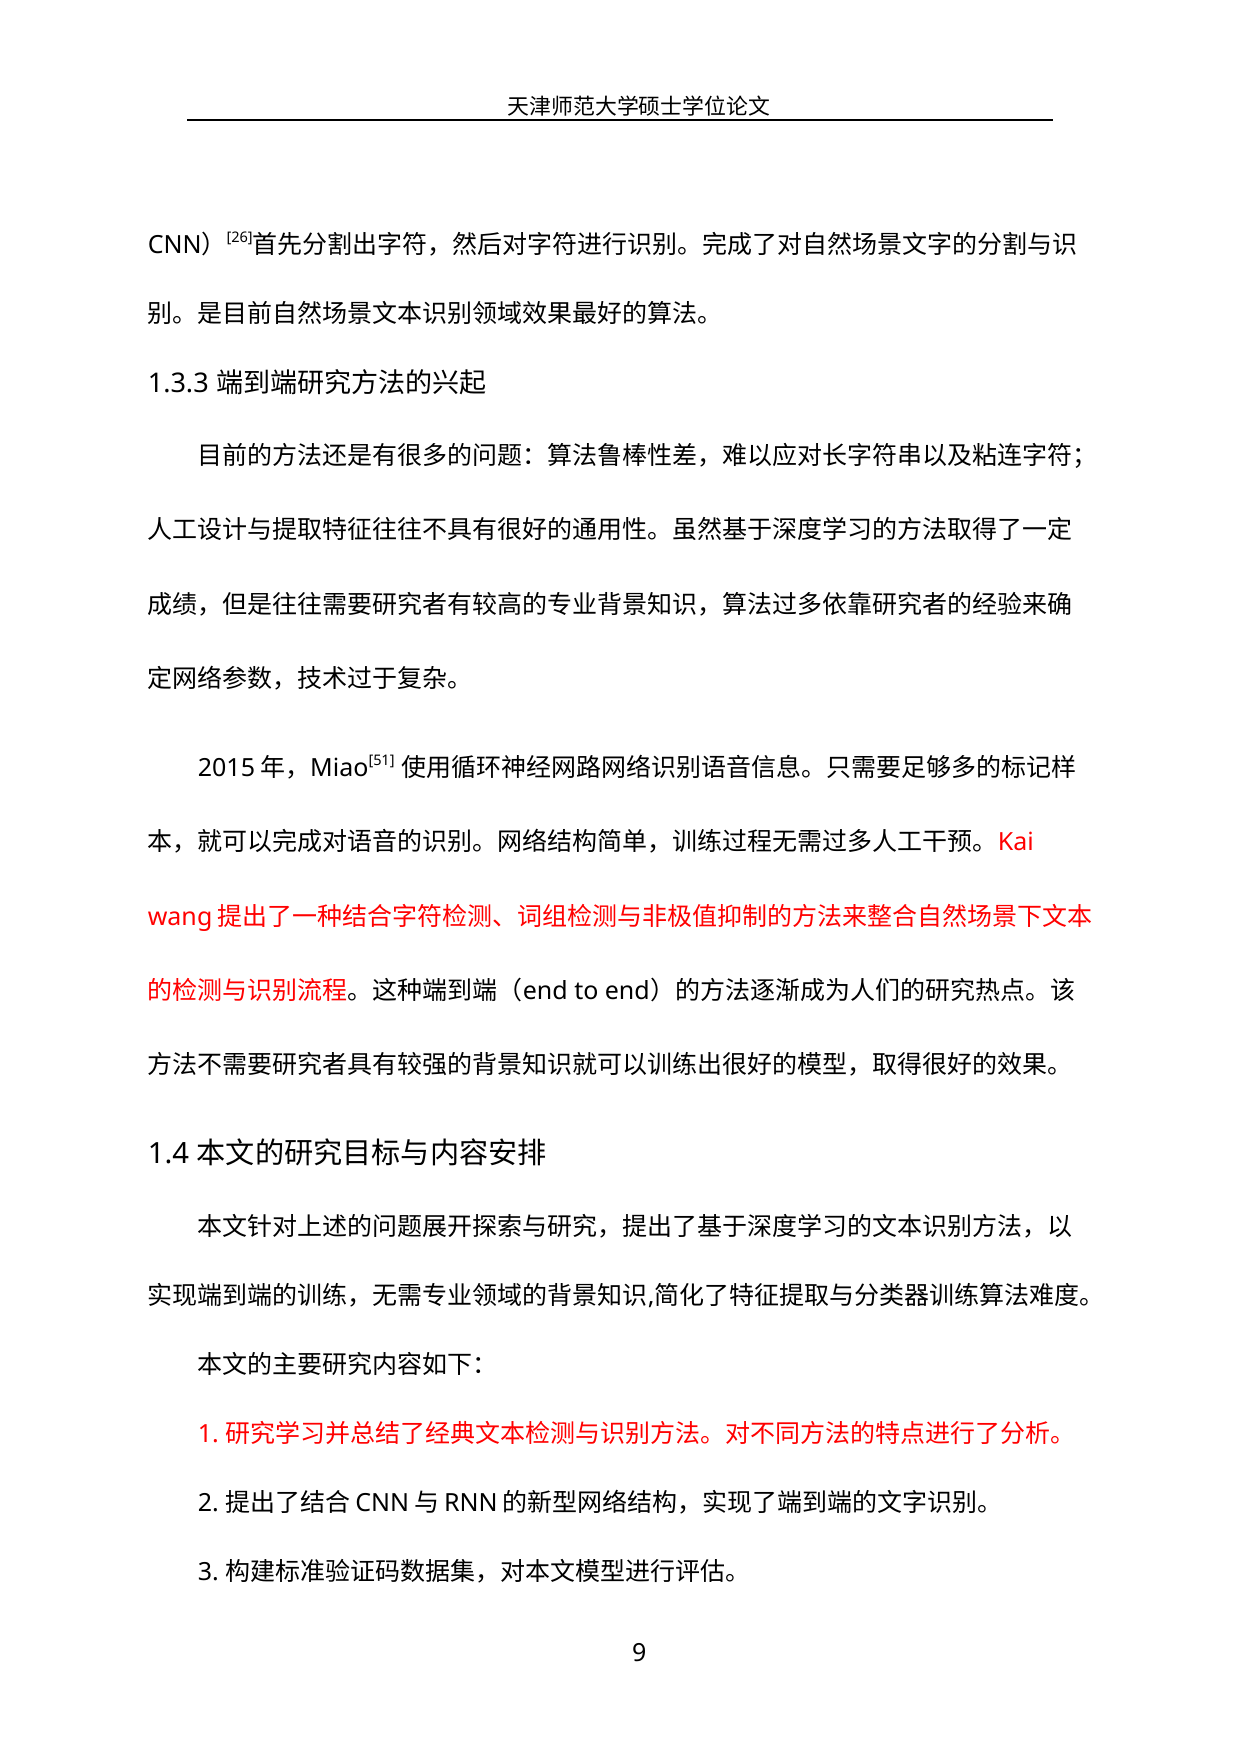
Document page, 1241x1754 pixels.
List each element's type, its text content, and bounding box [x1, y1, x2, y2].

list 1. 研究学习并总结了经典文本检测与识别方法。对不同方法的特点进行了分析。 [148, 1397, 1092, 1466]
list 本文的主要研究内容如下： [148, 1328, 1092, 1397]
list 3. 构建标准验证码数据集，对本文模型进行评估。 [148, 1535, 1092, 1604]
list 2. 提出了结合CNN与RNN的新型网络结构，实现了端到端的文字识别。 [148, 1466, 1092, 1535]
text 2015年，Miao[51] 使用循环神经网路网络识别语音信息。只需要足够多的标记样本，就可以完成对语音的识别。网络结构简单，训练过程无需过多人工干预。Kai wang提出了一种结合字符检测、词组检测与非极值抑制的方法来整合自然场景下文本的检测与识别流程。这种端到端（end to end）的方法逐渐成为人们的研究热点。该方法不需要研究者具有较强的背景知识就可以训练出很好的模型，取得很好的效果。 [148, 731, 1092, 1097]
subtitle 1.3.3 端到端研究方法的兴起 [148, 346, 1092, 415]
text 目前的方法还是有很多的问题：算法鲁棒性差，难以应对长字符串以及粘连字符；人工设计与提取特征往往不具有很好的通用性。虽然基于深度学习的方法取得了一定成绩，但是往往需要研究者有较高的专业背景知识，算法过多依靠研究者的经验来确定网络参数，技术过于复杂。 [148, 419, 1092, 711]
list 本文针对上述的问题展开探索与研究，提出了基于深度学习的文本识别方法，以实现端到端的训练，无需专业领域的背景知识,简化了特征提取与分类器训练算法难度。 [148, 1190, 1092, 1328]
subtitle 1.4 本文的研究目标与内容安排 [148, 1117, 1079, 1186]
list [148, 208, 1092, 346]
